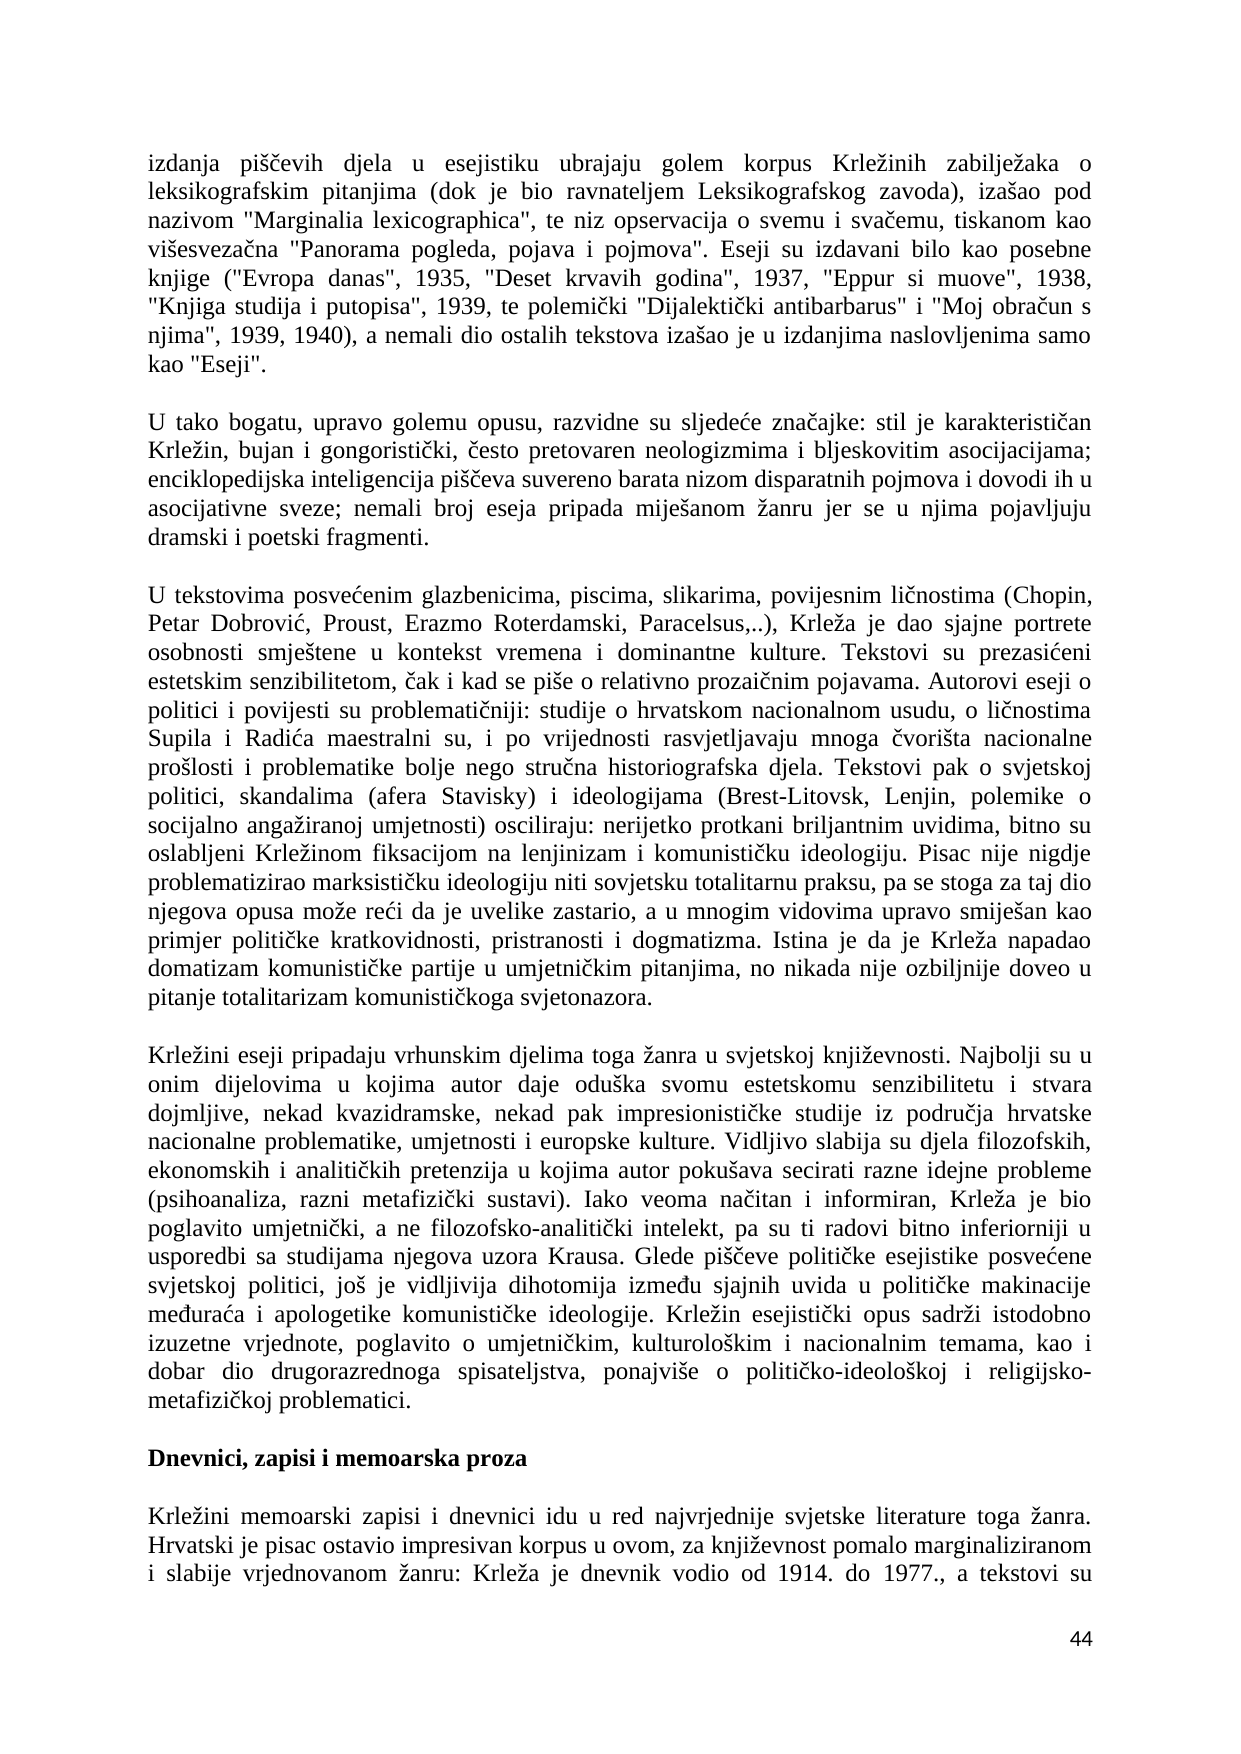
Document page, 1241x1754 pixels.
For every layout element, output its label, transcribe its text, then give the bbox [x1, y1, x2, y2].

text U tekstovima posvećenim glazbenicima, piscima, slikarima, povijesnim ličnostima (Chopin, Petar Dobrović, Proust, Erazmo Roterdamski, Paracelsus,..), Krleža je dao sjajne portrete osobnosti smještene u kontekst vremena i dominantne kulture. Tekstovi su prezasićeni estetskim senzibilitetom, čak i kad se piše o relativno prozaičnim pojavama. Autorovi eseji o politici i povijesti su problematičniji: studije o hrvatskom nacionalnom usudu, o ličnostima Supila i Radića maestralni su, i po vrijednosti rasvjetljavaju mnoga čvorišta nacionalne prošlosti i problematike bolje nego stručna historiografska djela. Tekstovi pak o svjetskoj politici, skandalima (afera Stavisky) i ideologijama (Brest-Litovsk, Lenjin, polemike o socijalno angažiranoj umjetnosti) osciliraju: nerijetko protkani briljantnim uvidima, bitno su oslabljeni Krležinom fiksacijom na lenjinizam i komunističku ideologiju. Pisac nije nigdje problematizirao marksističku ideologiju niti sovjetsku totalitarnu praksu, pa se stoga za taj dio njegova opusa može reći da je uvelike zastario, a u mnogim vidovima upravo smiješan kao primjer političke kratkovidnosti, pristranosti i dogmatizma. Istina je da je Krleža napadao domatizam komunističke partije u umjetničkim pitanjima, no nikada nije ozbiljnije doveo u pitanje totalitarizam komunističkoga svjetonazora. [148, 580, 1093, 1011]
subtitle Dnevnici, zapisi i memoarska proza [148, 1443, 1093, 1472]
text Krležini eseji pripadaju vrhunskim djelima toga žanra u svjetskoj književnosti. Najbolji su u onim dijelovima u kojima autor daje oduška svomu estetskomu senzibilitetu i stvara dojmljive, nekad kvazidramske, nekad pak impresionističke studije iz područja hrvatske nacionalne problematike, umjetnosti i europske kulture. Vidljivo slabija su djela filozofskih, ekonomskih i analitičkih pretenzija u kojima autor pokušava secirati razne idejne probleme (psihoanaliza, razni metafizički sustavi). Iako veoma načitan i informiran, Krleža je bio poglavito umjetnički, a ne filozofsko-analitički intelekt, pa su ti radovi bitno inferiorniji u usporedbi sa studijama njegova uzora Krausa. Glede piščeve političke esejistike posvećene svjetskoj politici, još je vidljivija dihotomija između sjajnih uvida u političke makinacije međuraća i apologetike komunističke ideologije. Krležin esejistički opus sadrži istodobno izuzetne vrjednote, poglavito o umjetničkim, kulturološkim i nacionalnim temama, kao i dobar dio drugorazrednoga spisateljstva, ponajviše o političko-ideološkoj i religijsko-metafizičkoj problematici. [148, 1040, 1093, 1414]
text U tako bogatu, upravo golemu opusu, razvidne su sljedeće značajke: stil je karakterističan Krležin, bujan i gongoristički, često pretovaren neologizmima i bljeskovitim asocijacijama; enciklopedijska inteligencija piščeva suvereno barata nizom disparatnih pojmova i dovodi ih u asocijativne sveze; nemali broj eseja pripada miješanom žanru jer se u njima pojavljuju dramski i poetski fragmenti. [148, 407, 1093, 551]
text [148, 148, 1093, 378]
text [148, 1501, 1093, 1587]
